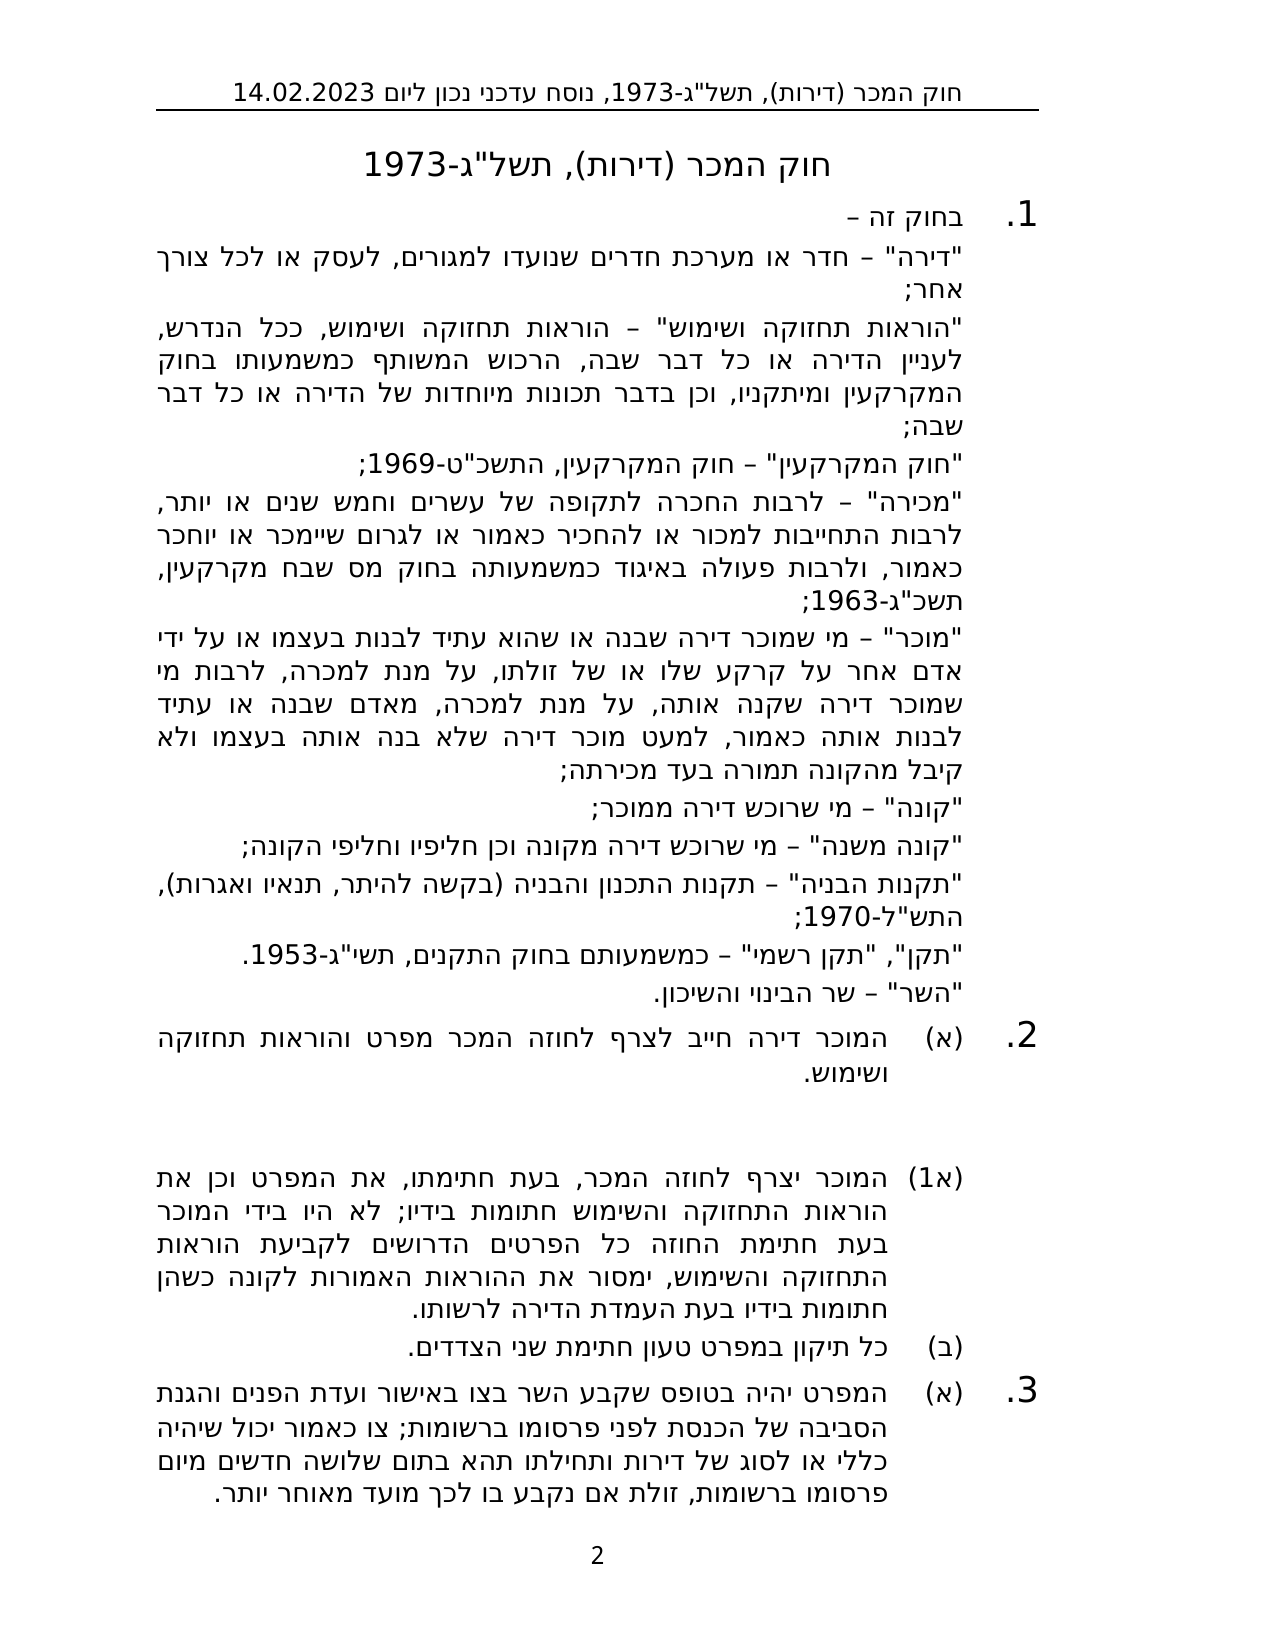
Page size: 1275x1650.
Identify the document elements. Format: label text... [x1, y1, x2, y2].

text חוק המכר (דירות), תשל"ג-1973 [156, 151, 1039, 190]
text "תקנות הבניה" – תקנות התכנון והבניה (בקשה להיתר, תנאיו ואגרות), התש"ל-1970; [156, 874, 964, 938]
text "חוק המקרקעין" – חוק המקרקעין, התשכ"ט-1969; [156, 454, 964, 486]
text "תקן", "תקן רשמי" – כמשמעותם בחוק התקנים, תשי"ג-1953. [156, 945, 964, 977]
text "הוראות תחזוקה ושימוש" – הוראות תחזוקה ושימוש, ככל הנדרש, לעניין הדירה או כל דבר שבה, הרכוש המשותף כמשמעותו בחוק המקרקעין ומיתקניו, וכן בדבר תכונות מיוחדות של הדירה או כל דבר שבה; [156, 318, 964, 448]
text 3. (א) המפרט יהיה בטופס שקבע השר בצו באישור ועדת הפנים והגנת הסביבה של הכנסת לפני פרסומו ברשומות; צו כאמור יכול שיהיה כללי או לסוג של דירות ותחילתו תהא בתום שלושה חדשים מיום פרסומו ברשומות, זולת אם נקבע בו לכך מועד מאוחר יותר. [156, 1382, 1039, 1522]
text "קונה משנה" – מי שרוכש דירה מקונה וכן חליפיו וחליפי הקונה; [156, 836, 964, 868]
text "קונה" – מי שרוכש דירה ממוכר; [156, 798, 964, 830]
text (ב) כל תיקון במפרט טעון חתימת שני הצדדים. [156, 1344, 964, 1376]
text 1. בחוק זה – [156, 199, 1039, 240]
text "מכירה" – לרבות החכרה לתקופה של עשרים וחמש שנים או יותר, לרבות התחייבות למכור או להחכיר כאמור או לגרום שיימכר או יוחכר כאמור, ולרבות פעולה באיגוד כמשמעותה בחוק מס שבח מקרקעין, תשכ"ג-1963; [156, 492, 964, 622]
text 2. (א) המוכר דירה חייב לצרף לחוזה המכר מפרט והוראות תחזוקה ושימוש. [156, 1021, 1039, 1095]
text "השר" – שר הבינוי והשיכון. [156, 983, 964, 1014]
text "מוכר" – מי שמוכר דירה שבנה או שהוא עתיד לבנות בעצמו או על ידי אדם אחר על קרקע שלו או של זולתו, על מנת למכרה, לרבות מי שמוכר דירה שקנה אותה, על מנת למכרה, מאדם שבנה או עתיד לבנות אותה כאמור, למעט מוכר דירה שלא בנה אותה בעצמו ולא קיבל מהקונה תמורה בעד מכירתה; [156, 629, 964, 792]
text (א1) המוכר יצרף לחוזה המכר, בעת חתימתו, את המפרט וכן את הוראות התחזוקה והשימוש חתומות בידיו; לא היו בידי המוכר בעת חתימת החוזה כל הפרטים הדרושים לקביעת הוראות התחזוקה והשימוש, ימסור את ההוראות האמורות לקונה כשהן חתומות בידיו בעת העמדת הדירה לרשותו. [156, 1175, 964, 1338]
text "דירה" – חדר או מערכת חדרים שנועדו למגורים, לעסק או לכל צורך אחר; [156, 247, 964, 311]
